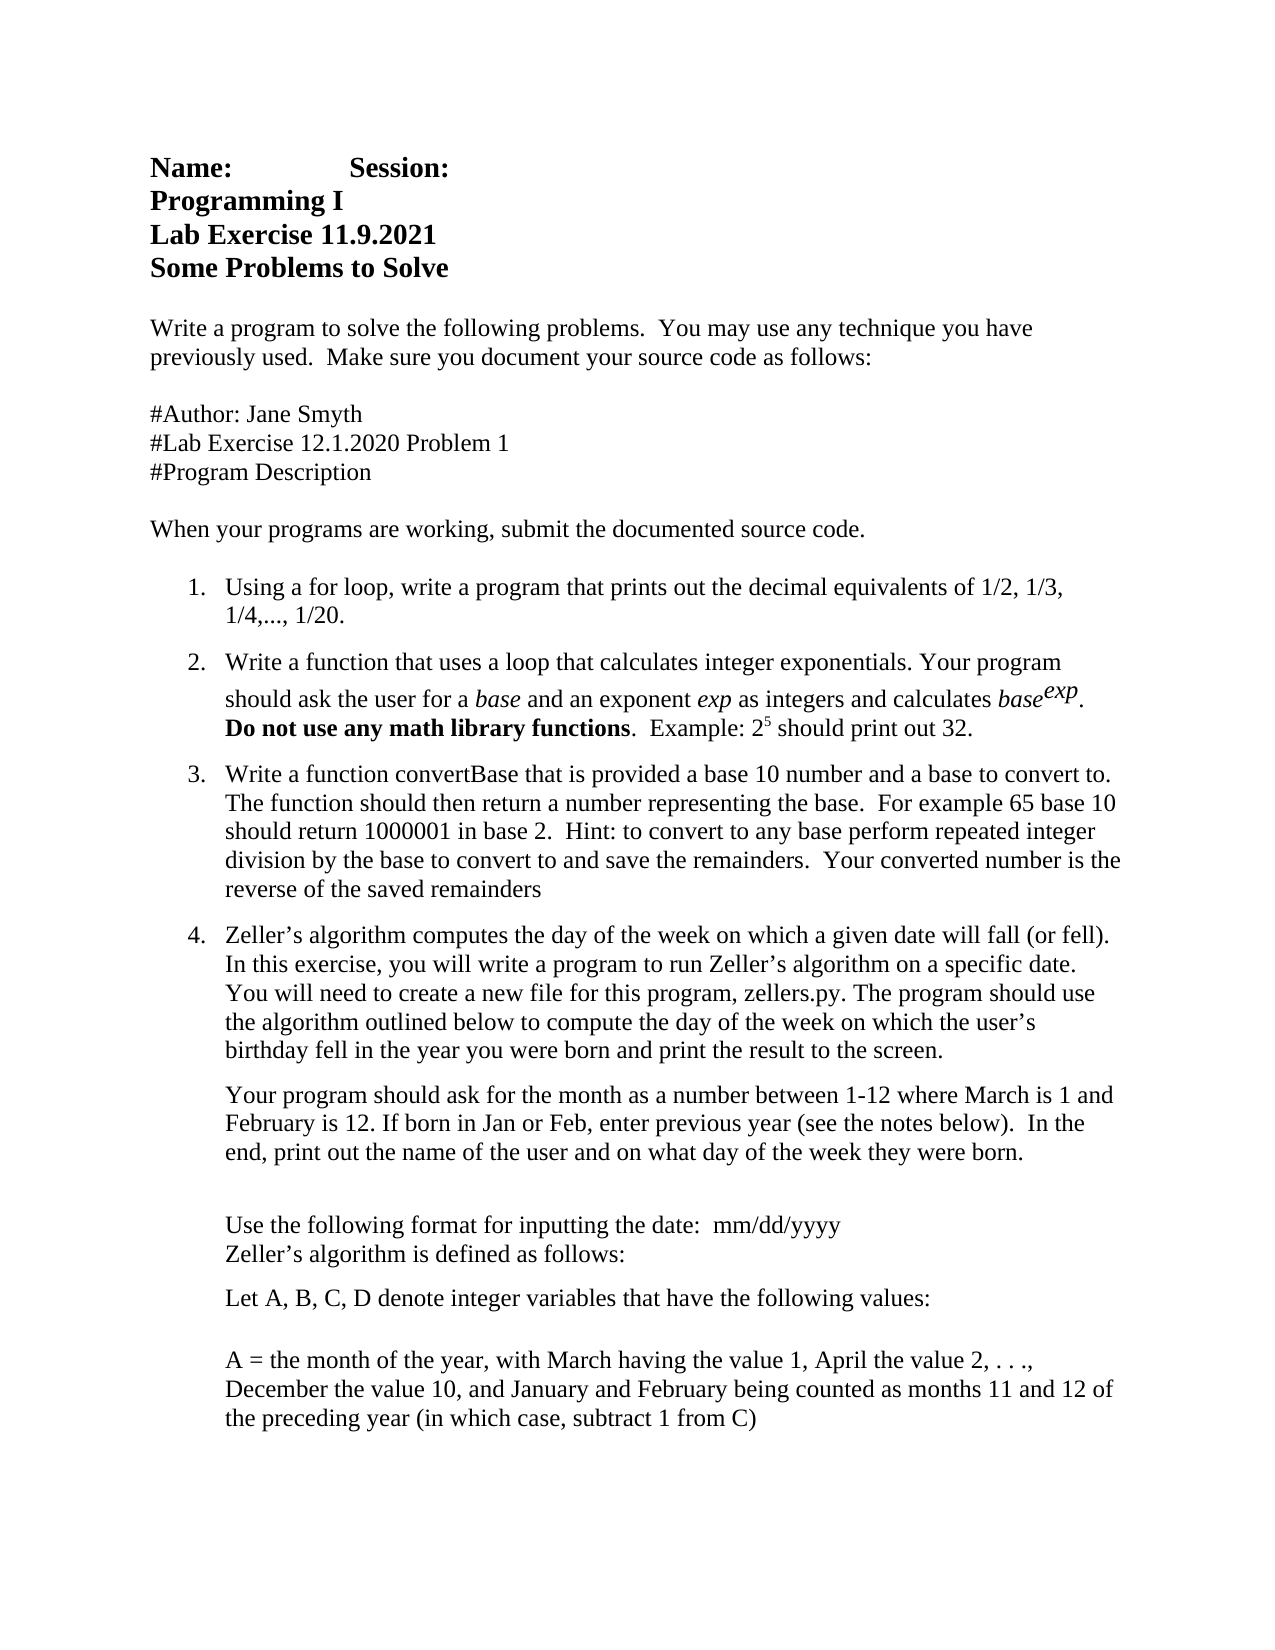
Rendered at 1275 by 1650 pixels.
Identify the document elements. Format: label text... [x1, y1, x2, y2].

text Let A, B, C, D denote integer variables that have the following values: [225, 1283, 1125, 1312]
list Zeller’s algorithm computes the day of the week on which a given date will fall (or fell). In this exercise, you will write a program to run Zeller’s algorithm on a specific date. You will need to create a new file for this program, zellers.py. The program should use the algorithm outlined below to compute the day of the week on which the user’s birthday fell in the year you were born and print the result to the screen. [187, 920, 1125, 1064]
text Use the following format for inputting the date: mm/dd/yyyy [150, 1210, 1125, 1239]
list Write a function convertBase that is provided a base 10 number and a base to convert to. The function should then return a number representing the base. For example 65 base 10 should return 1000001 in base 2. Hint: to convert to any base perform repeated integer division by the base to convert to and save the remainders. Your converted number is the reverse of the saved remainders [187, 759, 1125, 903]
text Write a program to solve the following problems. You may use any technique you have previously used. Make sure you document your source code as follows: [150, 313, 1125, 370]
list Using a for loop, write a program that prints out the decimal equivalents of 1/2, 1/3, 1/4,..., 1/20. [187, 572, 1125, 629]
text Zeller’s algorithm is defined as follows: [225, 1239, 1125, 1268]
text #Lab Exercise 12.1.2020 Problem 1 [150, 428, 1125, 457]
text A = the month of the year, with March having the value 1, April the value 2, . . ., December the value 10, and January and February being counted as months 11 and 12 of the preceding year (in which case, subtract 1 from C) [225, 1345, 1125, 1431]
text Lab Exercise 11.9.2021 [150, 217, 1125, 251]
text #Author: Jane Smyth [150, 399, 1125, 428]
text Your program should ask for the month as a number between 1-12 where March is 1 and February is 12. If born in Jan or Feb, enter previous year (see the notes below). In the end, print out the name of the user and on what day of the week they were born. [225, 1080, 1125, 1166]
text Programming I [150, 183, 1125, 217]
text Some Problems to Solve [150, 251, 1125, 284]
text Name: Session: [150, 150, 1125, 183]
text #Program Description [150, 457, 1125, 485]
text When your programs are working, submit the documented source code. [150, 514, 1125, 543]
list Write a function that uses a loop that calculates integer exponentials. Your program should ask the user for a base and an exponent exp as integers and calculates baseexp. Do not use any math library functions. Example: 25 should print out 32. [187, 647, 1125, 741]
